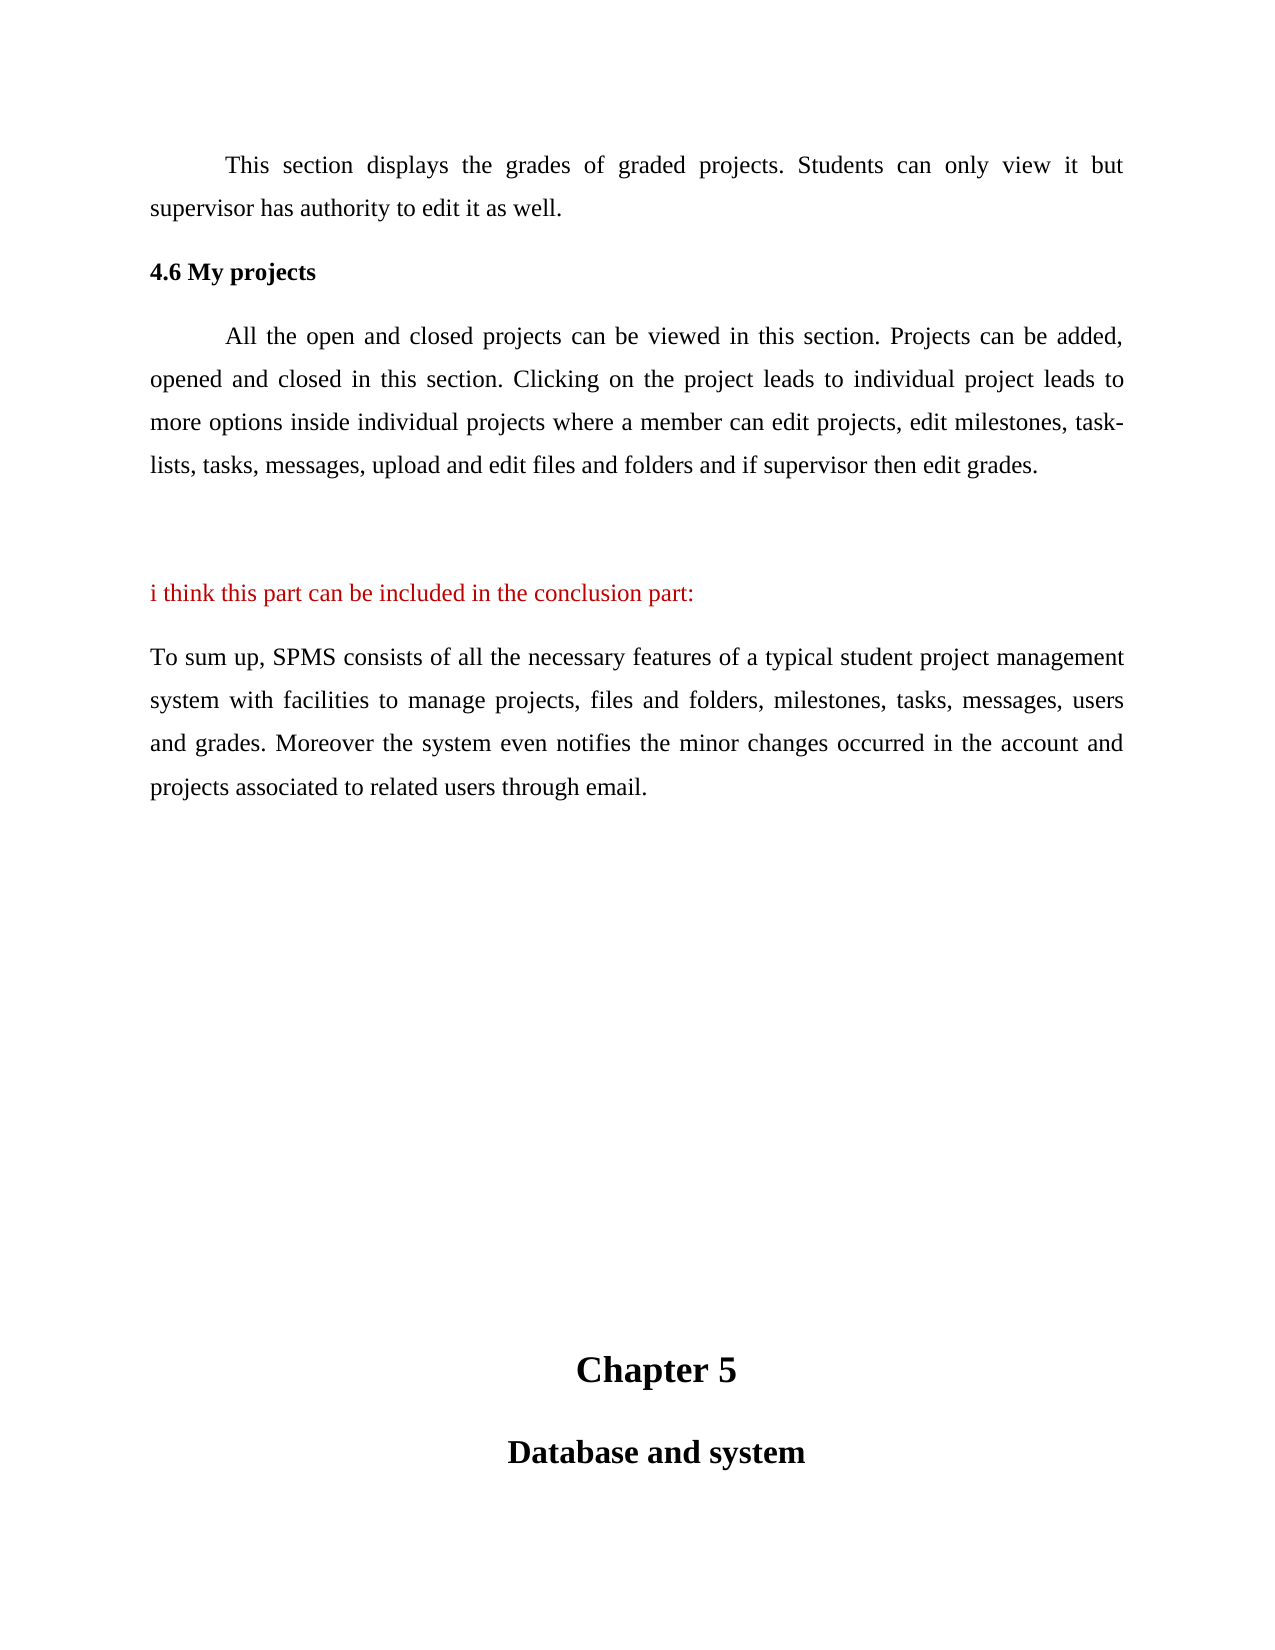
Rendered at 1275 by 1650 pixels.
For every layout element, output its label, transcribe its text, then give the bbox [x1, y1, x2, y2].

text All the open and closed projects can be viewed in this section. Projects can be added, opened and closed in this section. Clicking on the project leads to individual project leads to more options inside individual projects where a member can edit projects, edit milestones, task-lists, tasks, messages, upload and edit files and folders and if supervisor then edit grades. [150, 321, 1125, 479]
text Chapter 5 [187, 1347, 1125, 1390]
text 4.6 My projects [150, 257, 1125, 286]
text Database and system [187, 1433, 1125, 1471]
text To sum up, SPMS consists of all the necessary features of a typical student project management system with facilities to manage projects, files and folders, milestones, tasks, messages, users and grades. Moreover the system even notifies the minor changes occurred in the account and projects associated to related users through email. [150, 642, 1125, 800]
text i think this part can be included in the conclusion part: [150, 578, 1125, 607]
text This section displays the grades of graded projects. Students can only view it but supervisor has authority to edit it as well. [150, 150, 1125, 222]
